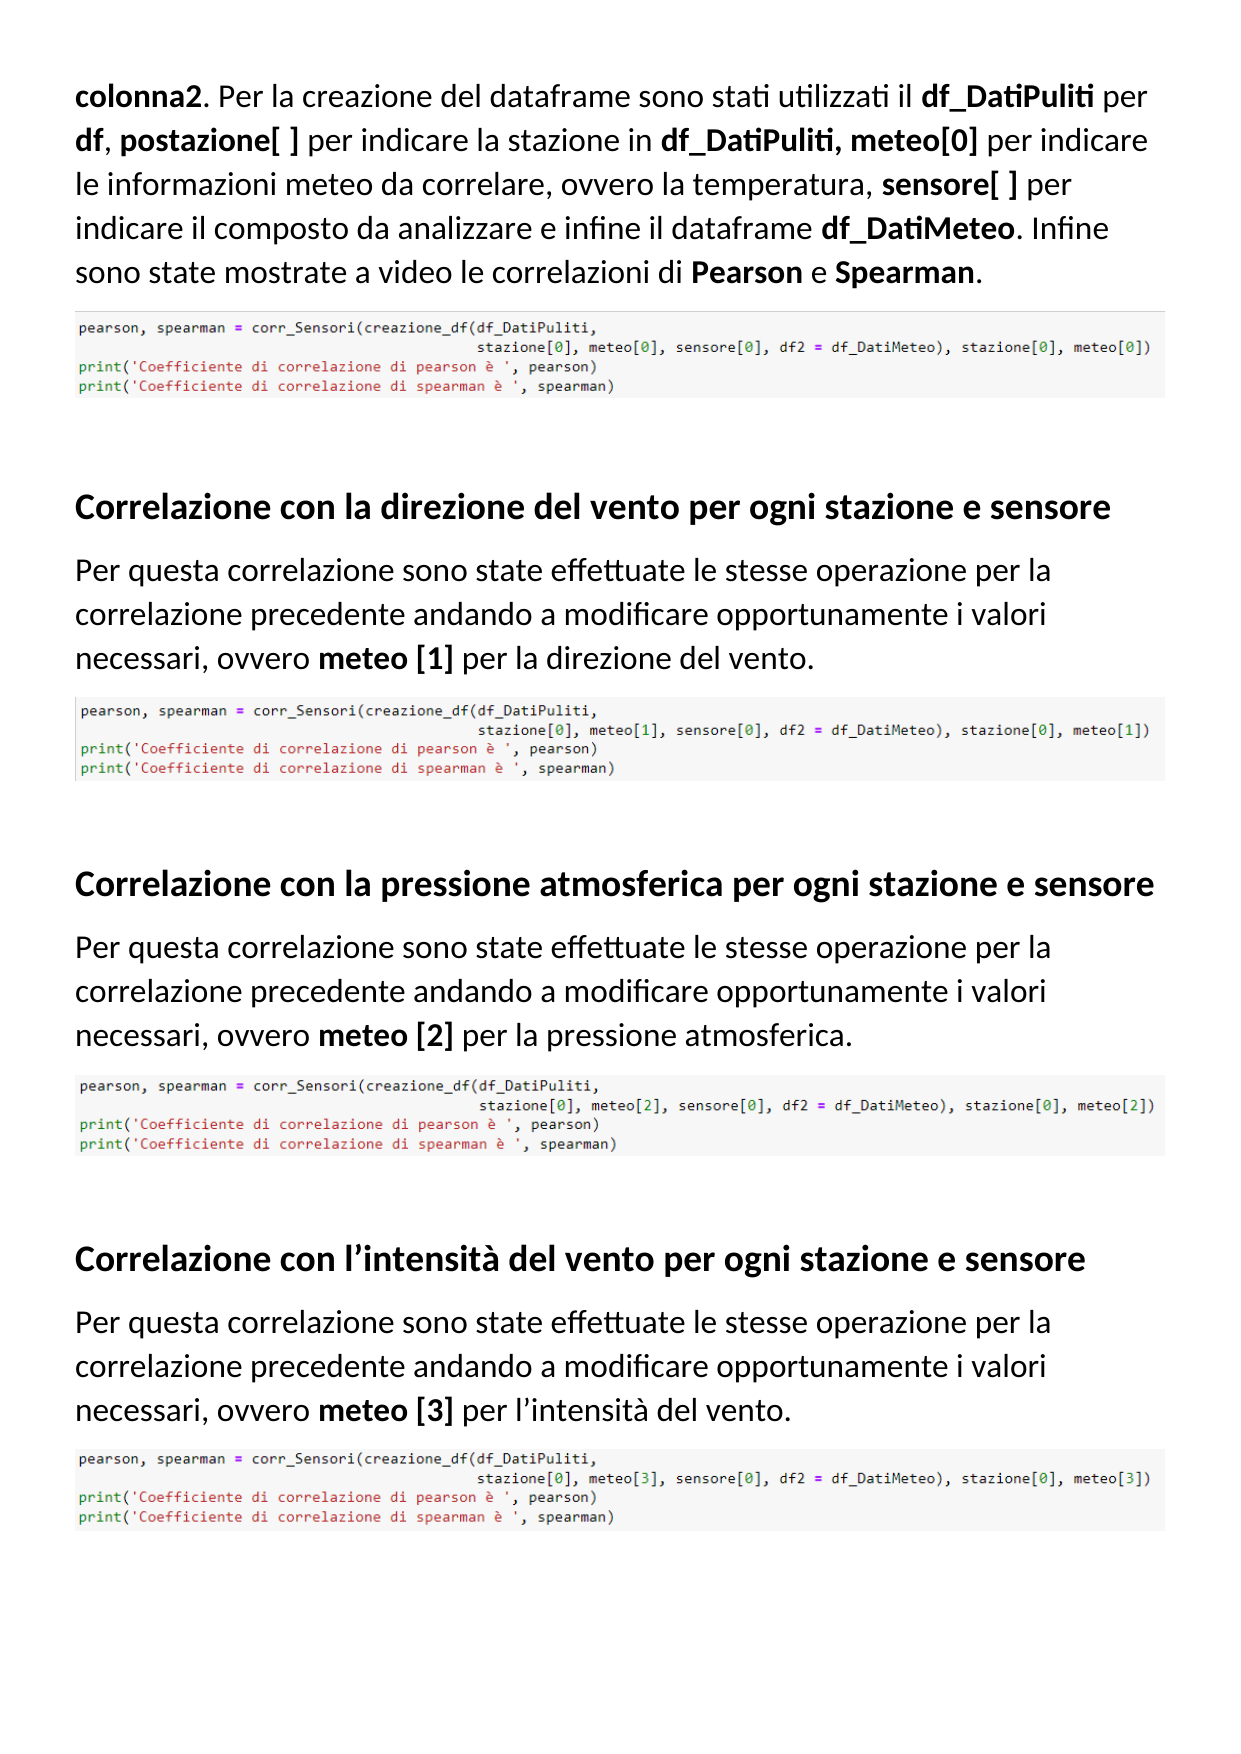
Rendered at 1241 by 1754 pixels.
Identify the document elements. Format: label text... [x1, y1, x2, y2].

text Per questa correlazione sono state effettuate le stesse operazione per la correlazione precedente andando a modificare opportunamente i valori necessari, ovvero meteo [1] per la direzione del vento. [75, 549, 1165, 678]
picture [75, 311, 1166, 398]
picture [75, 1075, 1166, 1156]
text Correlazione con la direzione del vento per ogni stazione e sensore [75, 483, 1165, 529]
picture [75, 697, 1166, 781]
text Per questa correlazione sono state effettuate le stesse operazione per la correlazione precedente andando a modificare opportunamente i valori necessari, ovvero meteo [2] per la pressione atmosferica. [75, 926, 1165, 1055]
picture [75, 1449, 1166, 1531]
text Correlazione con la pressione atmosferica per ogni stazione e sensore [75, 860, 1165, 906]
text Correlazione con l’intensità del vento per ogni stazione e sensore [75, 1235, 1165, 1281]
